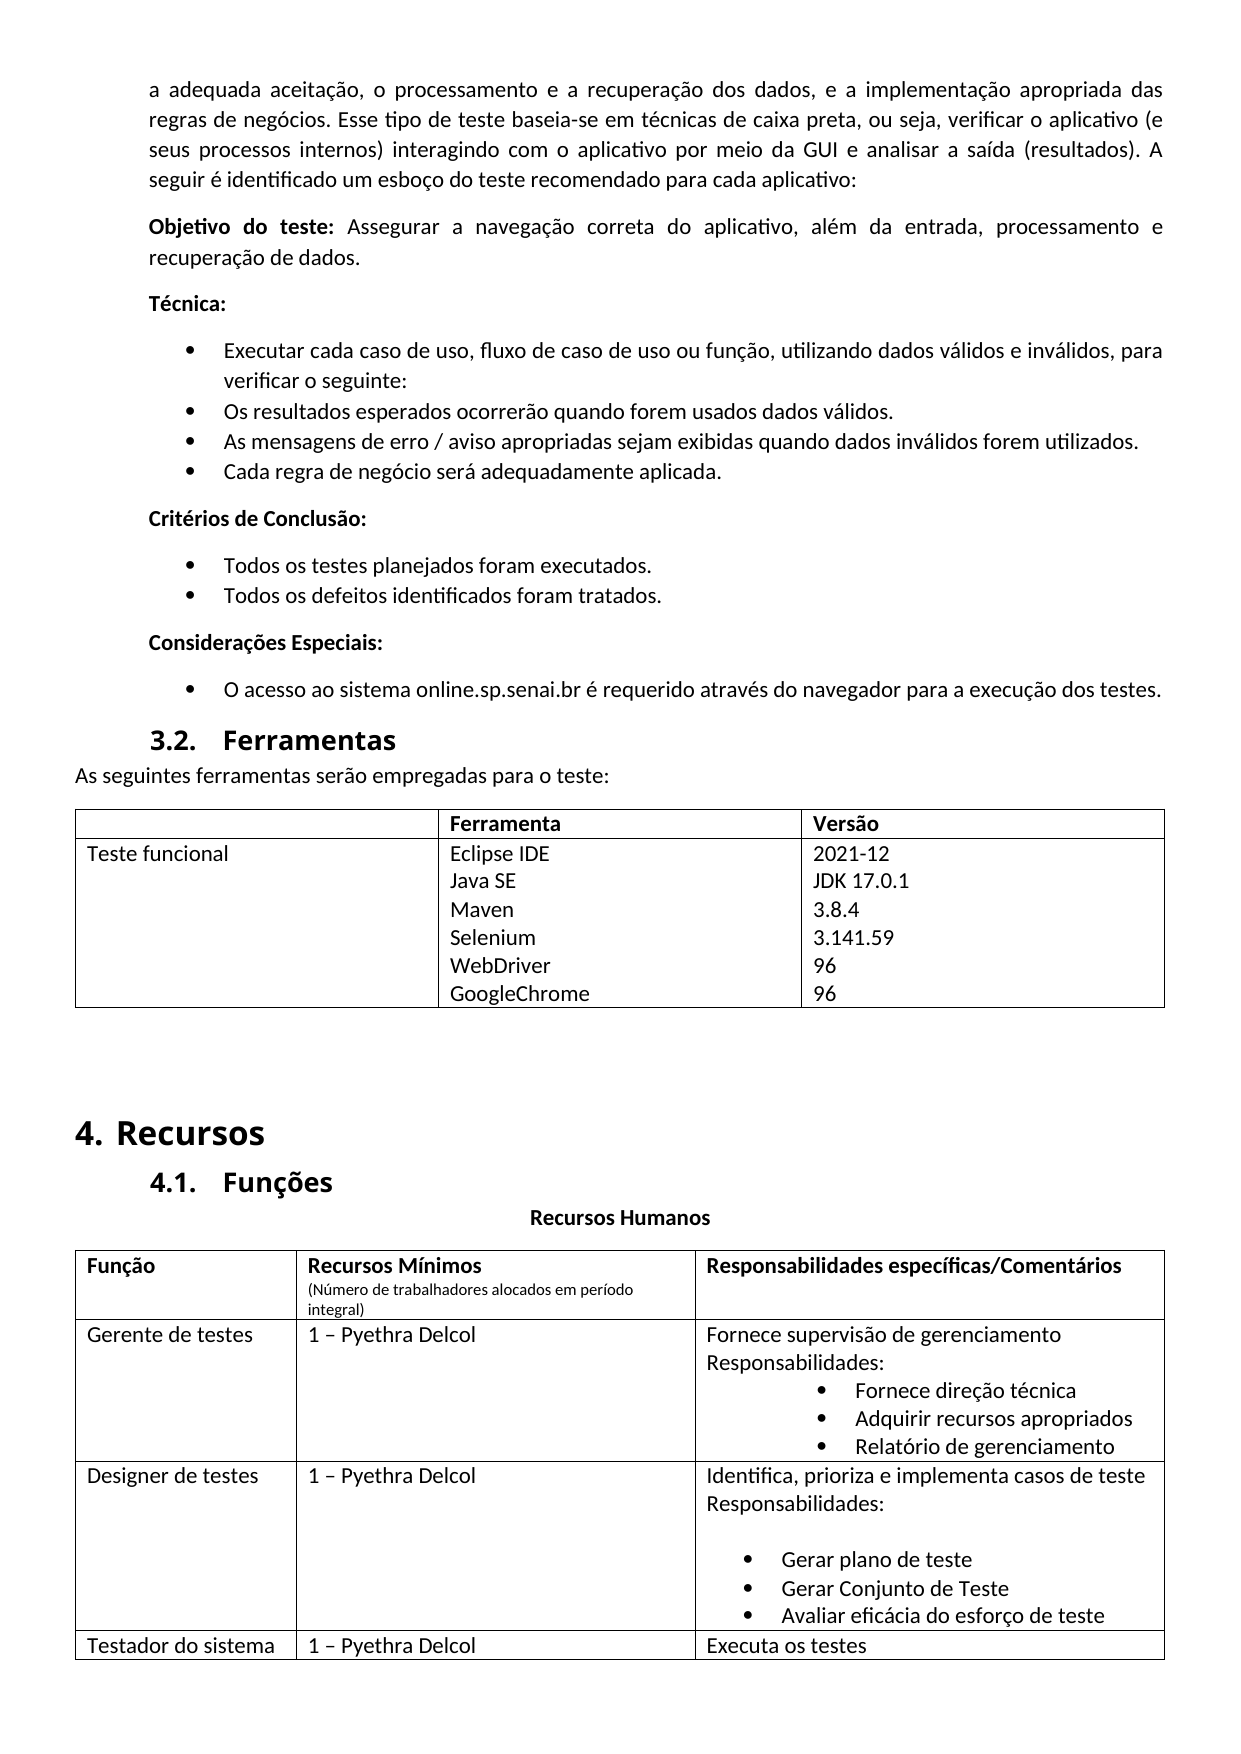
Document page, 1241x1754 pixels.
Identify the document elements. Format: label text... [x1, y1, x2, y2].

subtitle Ferramentas [75, 722, 1165, 759]
list Executar cada caso de uso, fluxo de caso de uso ou função, utilizando dados válidos e inválidos, para verificar o seguinte: [186, 336, 1165, 395]
text Considerações Especiais: [75, 628, 1165, 656]
table_cell Fornece supervisão de gerenciamento Responsabilidades: Fornece direção técnica Adquirir recursos apropriados Relatório de gerenciamento [696, 1320, 1164, 1461]
list O acesso ao sistema online.sp.senai.br é requerido através do navegador para a execução dos testes. [186, 675, 1165, 703]
list Todos os defeitos identificados foram tratados. [186, 581, 1165, 609]
list Cada regra de negócio será adequadamente aplicada. [186, 457, 1165, 485]
table_cell Gerente de testes [76, 1320, 296, 1461]
text Técnica: [149, 289, 1165, 318]
table_header Responsabilidades específicas/Comentários [696, 1251, 1164, 1319]
list Todos os testes planejados foram executados. [186, 551, 1165, 579]
list Os resultados esperados ocorrerão quando forem usados dados válidos. [186, 397, 1165, 425]
table_cell 1 – Pyethra Delcol [297, 1320, 695, 1461]
table_header Função [76, 1251, 296, 1319]
text Critérios de Conclusão: [149, 504, 1165, 532]
table_header Recursos Mínimos (Número de trabalhadores alocados em período integral) [297, 1251, 695, 1319]
subtitle Funções [75, 1163, 1165, 1200]
list As mensagens de erro / aviso apropriadas sejam exibidas quando dados inválidos forem utilizados. [186, 427, 1165, 455]
table_cell Eclipse IDE Java SE Maven Selenium WebDriver GoogleChrome [439, 839, 801, 1007]
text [149, 75, 1165, 194]
subtitle Recursos [75, 1110, 1165, 1155]
table_cell 2021-12 JDK 17.0.1 3.8.4 3.141.59 96 96 [802, 839, 1164, 1007]
table_header Ferramenta [439, 810, 801, 838]
table_header [76, 810, 438, 838]
table_cell Designer de testes [76, 1462, 296, 1630]
text Recursos Humanos [75, 1203, 1165, 1231]
table_cell 1 – Pyethra Delcol [297, 1462, 695, 1630]
table_cell Testador do sistema [76, 1631, 296, 1659]
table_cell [696, 1631, 1164, 1659]
table_header Versão [802, 810, 1164, 838]
text Objetivo do teste: Assegurar a navegação correta do aplicativo, além da entrada, processamento e recuperação de dados. [149, 212, 1165, 271]
table_cell Identifica, prioriza e implementa casos de teste Responsabilidades: Gerar plano de teste Gerar Conjunto de Teste Avaliar eficácia do esforço de teste [696, 1462, 1164, 1630]
text As seguintes ferramentas serão empregadas para o teste: [75, 762, 1165, 790]
table_cell 1 – Pyethra Delcol [297, 1631, 695, 1659]
table_cell Teste funcional [76, 839, 438, 1007]
